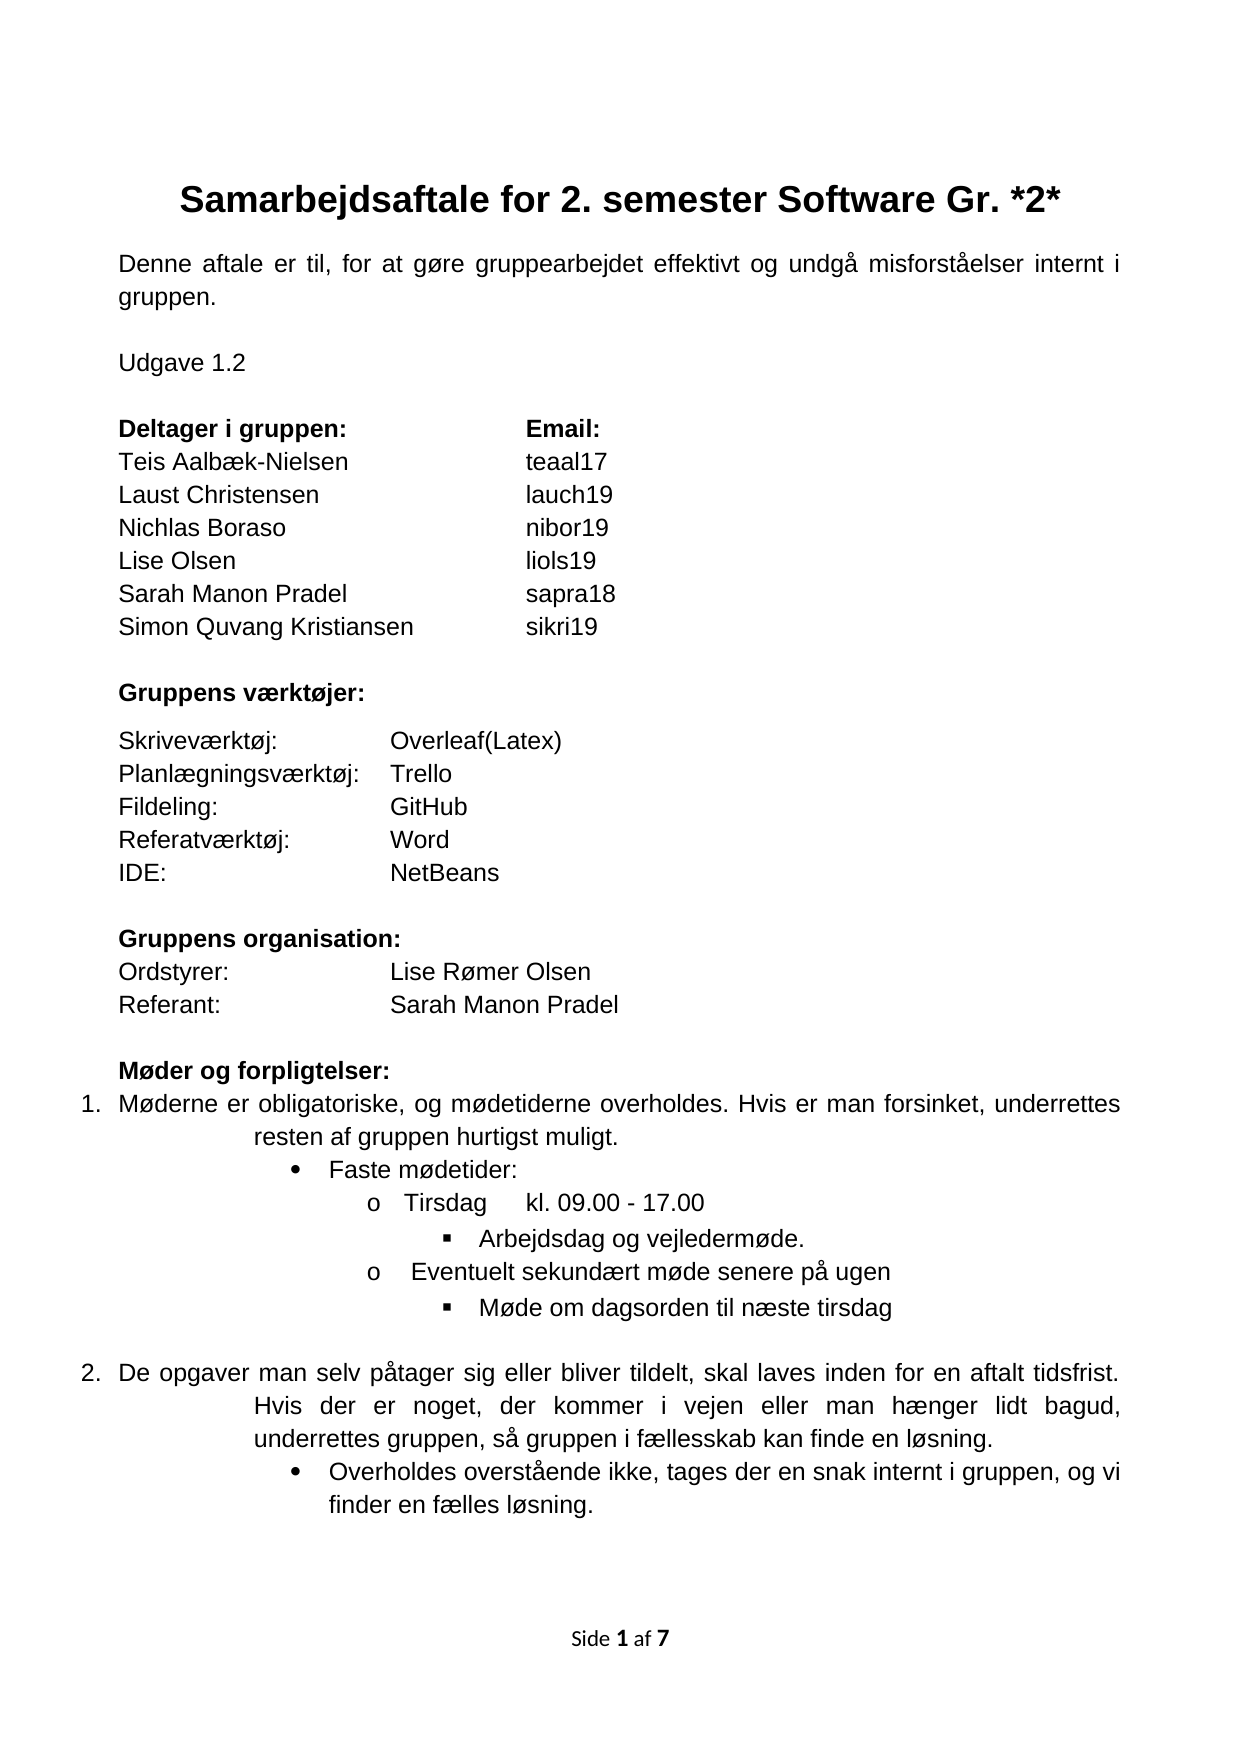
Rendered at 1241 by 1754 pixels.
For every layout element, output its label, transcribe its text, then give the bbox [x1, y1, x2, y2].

text Planlægningsværktøj: Trello [118, 759, 1122, 788]
list Møde om dagsorden til næste tirsdag [441, 1293, 1122, 1321]
text Gruppens værktøjer: [118, 678, 1122, 707]
text Gruppens organisation: [118, 924, 1122, 953]
list Møderne er obligatoriske, og mødetiderne overholdes. Hvis er man forsinket, underrettes resten af gruppen hurtigst muligt. [81, 1089, 1122, 1151]
text Laust Christensen lauch19 [118, 480, 1122, 509]
text IDE: NetBeans [118, 858, 1122, 887]
text Referant: Sarah Manon Pradel [118, 990, 1122, 1019]
text Sarah Manon Pradel sapra18 [118, 579, 1122, 608]
text Udgave 1.2 [118, 348, 1122, 377]
text Denne aftale er til, for at gøre gruppearbejdet effektivt og undgå misforståelser internt i gruppen. [118, 249, 1122, 311]
text Deltager i gruppen: Email: [118, 414, 1122, 443]
text Fildeling: GitHub [118, 792, 1122, 821]
text Lise Olsen liols19 [118, 546, 1122, 575]
text Teis Aalbæk-Nielsen teaal17 [118, 447, 1122, 476]
text Nichlas Boraso nibor19 [118, 513, 1122, 542]
list Arbejdsdag og vejledermøde. [441, 1224, 1122, 1253]
list De opgaver man selv påtager sig eller bliver tildelt, skal laves inden for en aftalt tidsfrist. Hvis der er noget, der kommer i vejen eller man hænger lidt bagud, underrettes gruppen, så gruppen i fællesskab kan finde en løsning. [81, 1358, 1122, 1453]
text Simon Quvang Kristiansen sikri19 [118, 612, 1122, 641]
text Møder og forpligtelser: [118, 1056, 1122, 1085]
text Skriveværktøj: Overleaf(Latex) [118, 726, 1122, 755]
text Ordstyrer: Lise Rømer Olsen [118, 957, 1122, 986]
list Faste mødetider: [291, 1155, 1122, 1184]
list Overholdes overstående ikke, tages der en snak internt i gruppen, og vi finder en fælles løsning. [291, 1457, 1122, 1519]
text Samarbejdsaftale for 2. semester Software Gr. *2* [118, 177, 1122, 220]
list Eventuelt sekundært møde senere på ugen [366, 1257, 1122, 1288]
list Tirsdag kl. 09.00 - 17.00 [366, 1188, 1122, 1219]
text Referatværktøj: Word [118, 825, 1122, 854]
